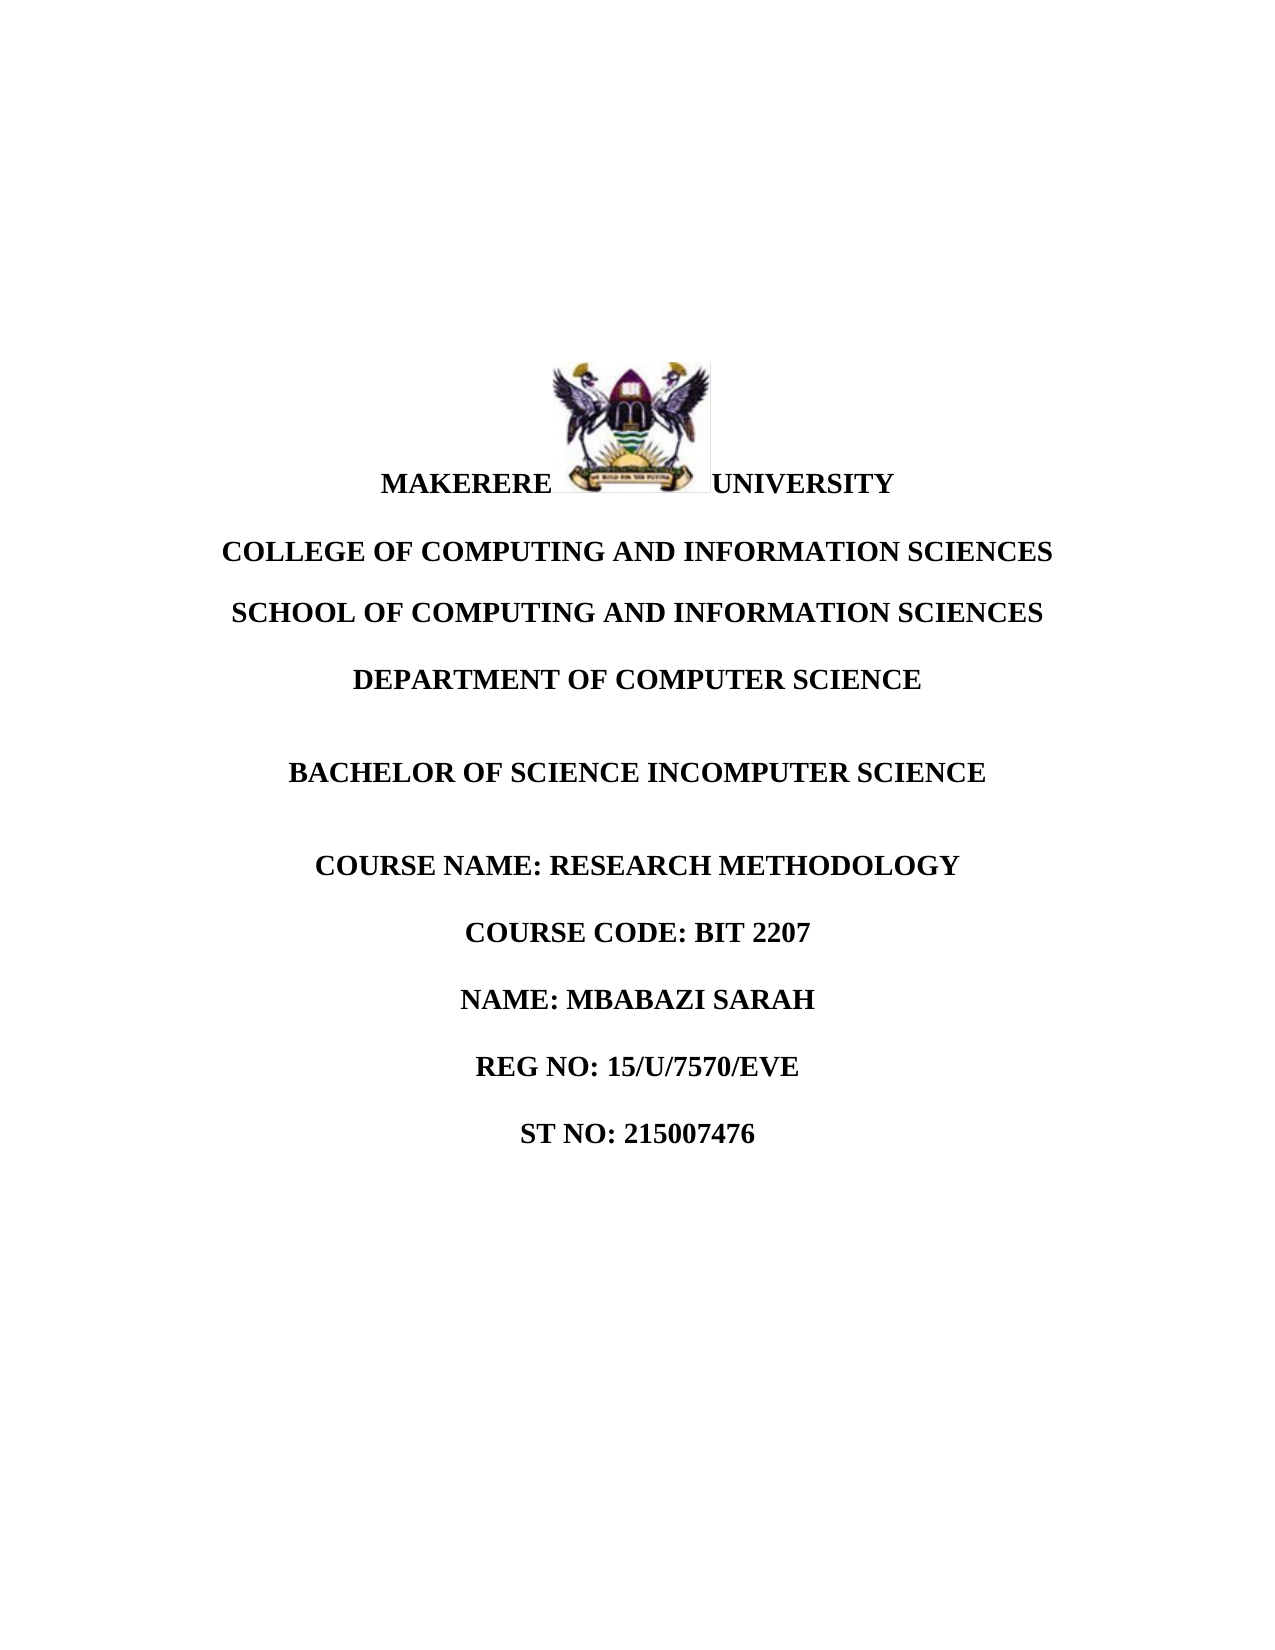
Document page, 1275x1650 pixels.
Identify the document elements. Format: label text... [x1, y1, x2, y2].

picture [552, 362, 712, 494]
text REG NO: 15/U/7570/EVE [150, 1049, 1125, 1083]
text BACHELOR OF SCIENCE INCOMPUTER SCIENCE [150, 755, 1125, 789]
text COLLEGE OF COMPUTING AND INFORMATION SCIENCES [150, 534, 1125, 567]
text NAME: MBABAZI SARAH [150, 982, 1125, 1016]
text MAKEREREUNIVERSITY [150, 362, 1125, 500]
text COURSE NAME: RESEARCH METHODOLOGY [150, 848, 1125, 882]
text COURSE CODE: BIT 2207 [150, 915, 1125, 949]
text SCHOOL OF COMPUTING AND INFORMATION SCIENCES [150, 595, 1125, 629]
text DEPARTMENT OF COMPUTER SCIENCE [150, 662, 1125, 696]
text ST NO: 215007476 [150, 1116, 1125, 1150]
